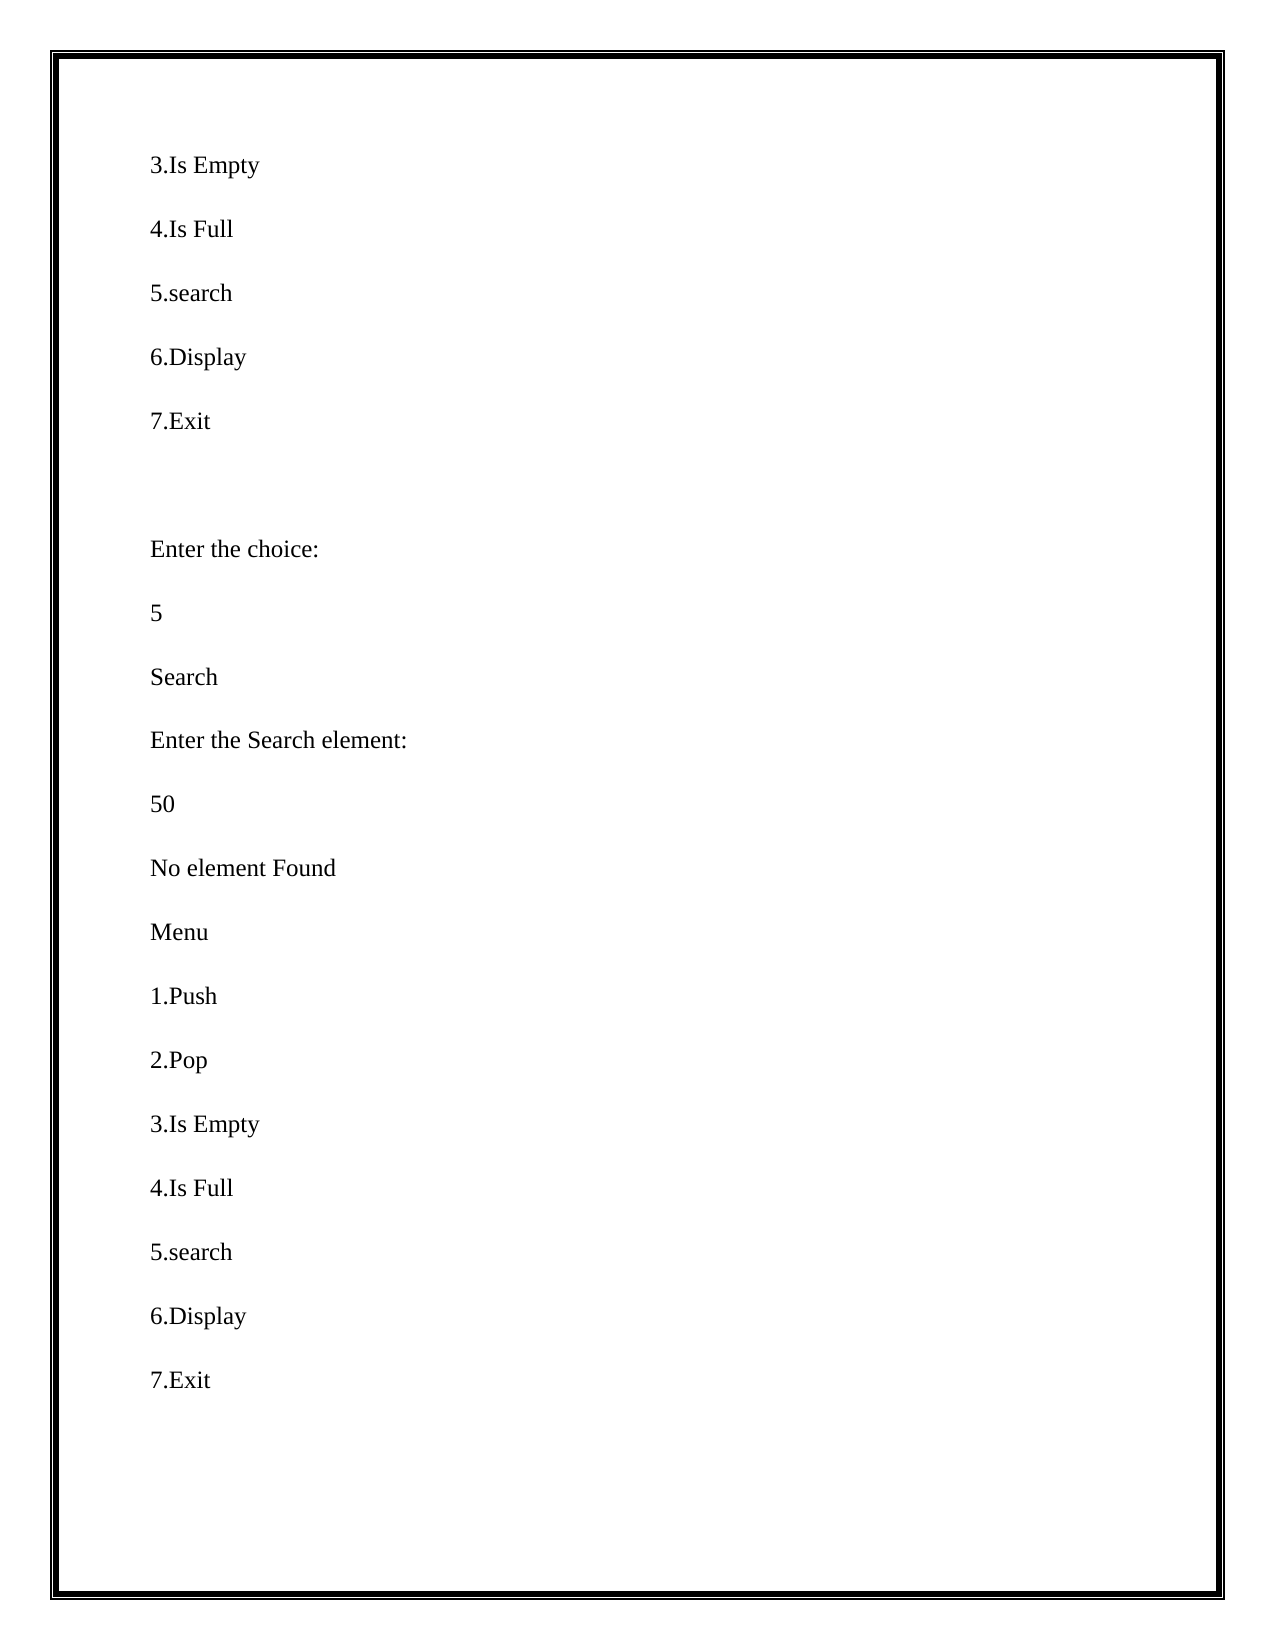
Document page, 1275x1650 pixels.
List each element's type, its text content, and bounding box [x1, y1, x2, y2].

text Enter the choice: [150, 534, 1125, 562]
text 5.search [150, 1237, 1125, 1266]
text 1.Push [150, 981, 1125, 1010]
text 3.Is Empty [150, 1109, 1125, 1138]
text 7.Exit [150, 406, 1125, 434]
text 7.Exit [150, 1365, 1125, 1394]
text 5.search [150, 278, 1125, 307]
text Menu [150, 917, 1125, 946]
text 4.Is Full [150, 1173, 1125, 1202]
text Enter the Search element: [150, 726, 1125, 754]
text 5 [150, 598, 1125, 626]
text 6.Display [150, 1301, 1125, 1330]
text Search [150, 662, 1125, 690]
text 2.Pop [150, 1045, 1125, 1074]
text No element Found [150, 853, 1125, 882]
text 50 [150, 789, 1125, 818]
text 6.Display [150, 342, 1125, 371]
text 3.Is Empty [150, 150, 1125, 179]
text 4.Is Full [150, 214, 1125, 243]
